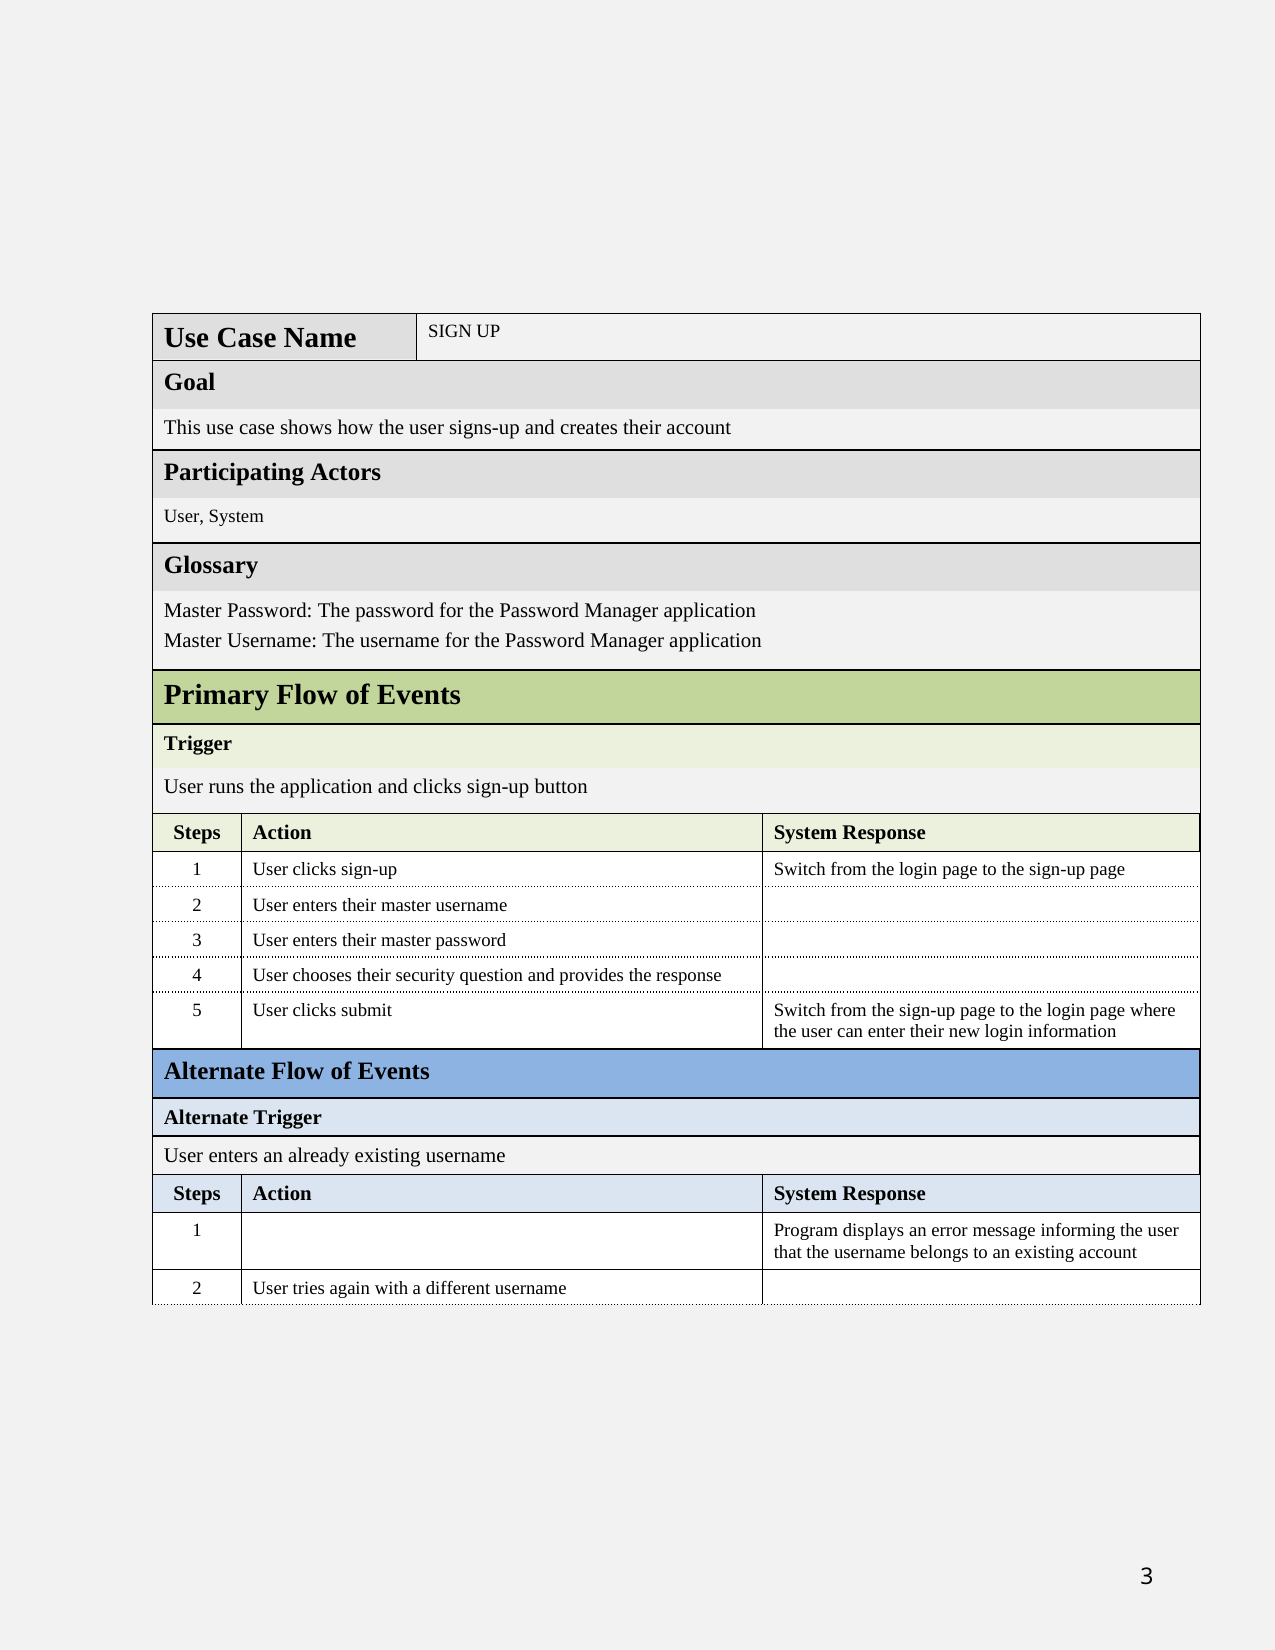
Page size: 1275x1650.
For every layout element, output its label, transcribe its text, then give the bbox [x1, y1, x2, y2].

table_cell 2 [153, 1270, 241, 1304]
table_cell Trigger [153, 725, 1200, 768]
table_cell 5 [153, 991, 241, 1048]
table_cell Primary Flow of Events [153, 671, 1200, 723]
table_cell Switch from the login page to the sign-up page [763, 852, 1200, 886]
table_cell 3 [153, 921, 241, 956]
table_cell Alternate Flow of Events [153, 1050, 1199, 1097]
table_cell 1 [153, 852, 241, 886]
table_cell User clicks submit [242, 991, 762, 1048]
table_cell Switch from the sign-up page to the login page where the user can enter their new login information [763, 991, 1200, 1048]
table_cell User clicks sign-up [242, 852, 762, 886]
table_cell Goal [153, 361, 1200, 409]
table_cell 2 [153, 886, 241, 921]
table_cell Program displays an error message informing the user that the username belongs to an existing account [763, 1213, 1200, 1269]
table_cell Steps [153, 1175, 241, 1212]
table_cell This use case shows how the user signs-up and creates their account [153, 409, 1200, 449]
table_cell [763, 956, 1200, 991]
table_cell User, System [153, 498, 1200, 542]
table_cell Participating Actors [153, 451, 1200, 498]
table_cell Action [242, 814, 762, 851]
table_cell [763, 1270, 1200, 1304]
table_cell System Response [763, 1175, 1200, 1212]
table_cell [763, 886, 1200, 921]
table_cell Master Password: The password for the Password Manager application Master Username: The username for the Password Manager application [153, 591, 1200, 669]
table_cell 4 [153, 956, 241, 991]
table_cell [763, 921, 1200, 956]
table_cell User enters their master password [242, 921, 762, 956]
table_header Use Case Name [153, 314, 416, 359]
table_cell User runs the application and clicks sign-up button [153, 768, 1200, 812]
table_cell User enters an already existing username [153, 1137, 1199, 1173]
table_cell Glossary [153, 544, 1200, 591]
table_cell Steps [153, 814, 241, 851]
table_cell User enters their master username [242, 886, 762, 921]
table_cell User chooses their security question and provides the response [242, 956, 762, 991]
table_cell Alternate Trigger [153, 1099, 1199, 1135]
table_cell Action [242, 1175, 762, 1212]
table_cell 1 [153, 1213, 241, 1269]
table_cell [242, 1213, 762, 1269]
table_cell User tries again with a different username [242, 1270, 762, 1304]
table_cell System Response [763, 814, 1199, 851]
table_header SIGN UP [417, 314, 1200, 359]
